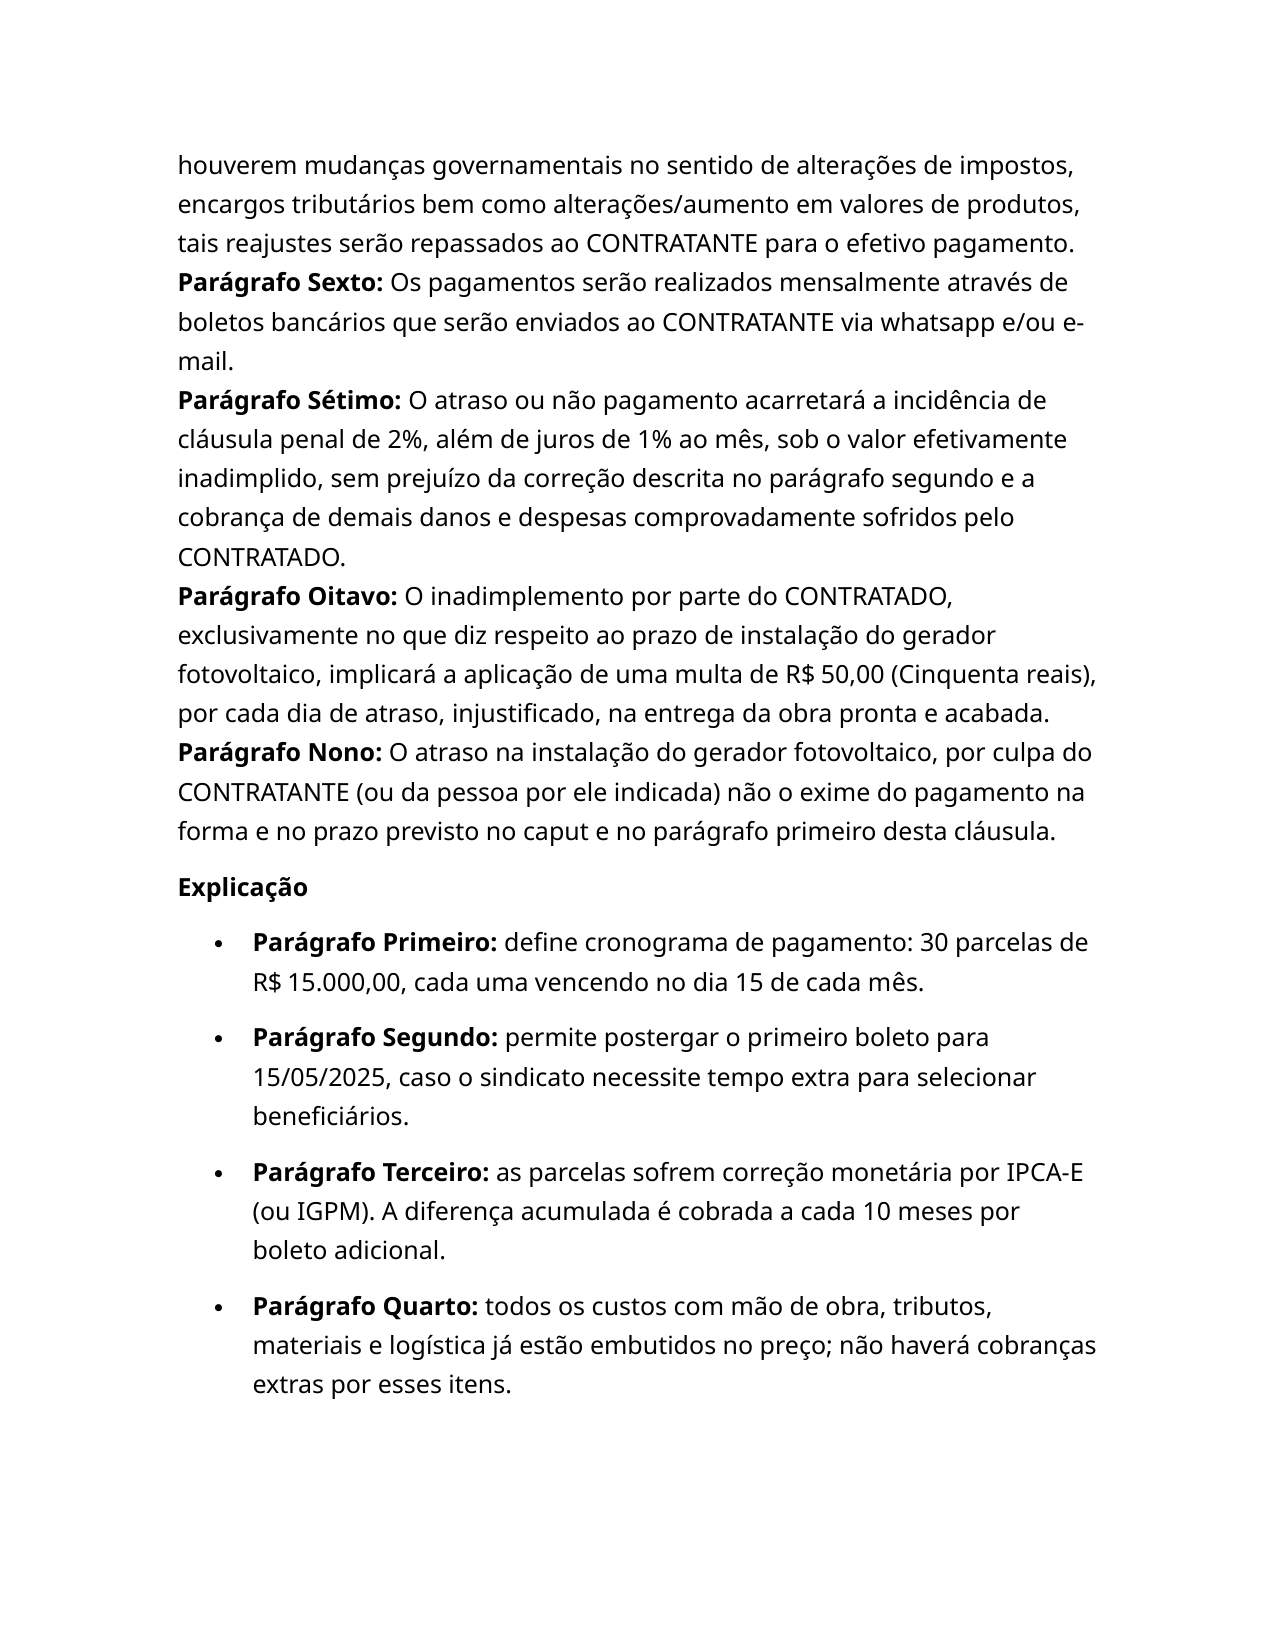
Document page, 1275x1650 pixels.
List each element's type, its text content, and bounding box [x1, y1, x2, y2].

text Explicação [177, 869, 1098, 903]
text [177, 148, 1098, 847]
list Parágrafo Terceiro: as parcelas sofrem correção monetária por IPCA-E (ou IGPM). A diferença acumulada é cobrada a cada 10 meses por boleto adicional. [215, 1154, 1098, 1267]
list Parágrafo Primeiro: define cronograma de pagamento: 30 parcelas de R$ 15.000,00, cada uma vencendo no dia 15 de cada mês. [215, 925, 1098, 998]
list Parágrafo Segundo: permite postergar o primeiro boleto para 15/05/2025, caso o sindicato necessite tempo extra para selecionar beneficiários. [215, 1020, 1098, 1132]
list Parágrafo Quarto: todos os custos com mão de obra, tributos, materiais e logística já estão embutidos no preço; não haverá cobranças extras por esses itens. [215, 1288, 1098, 1401]
